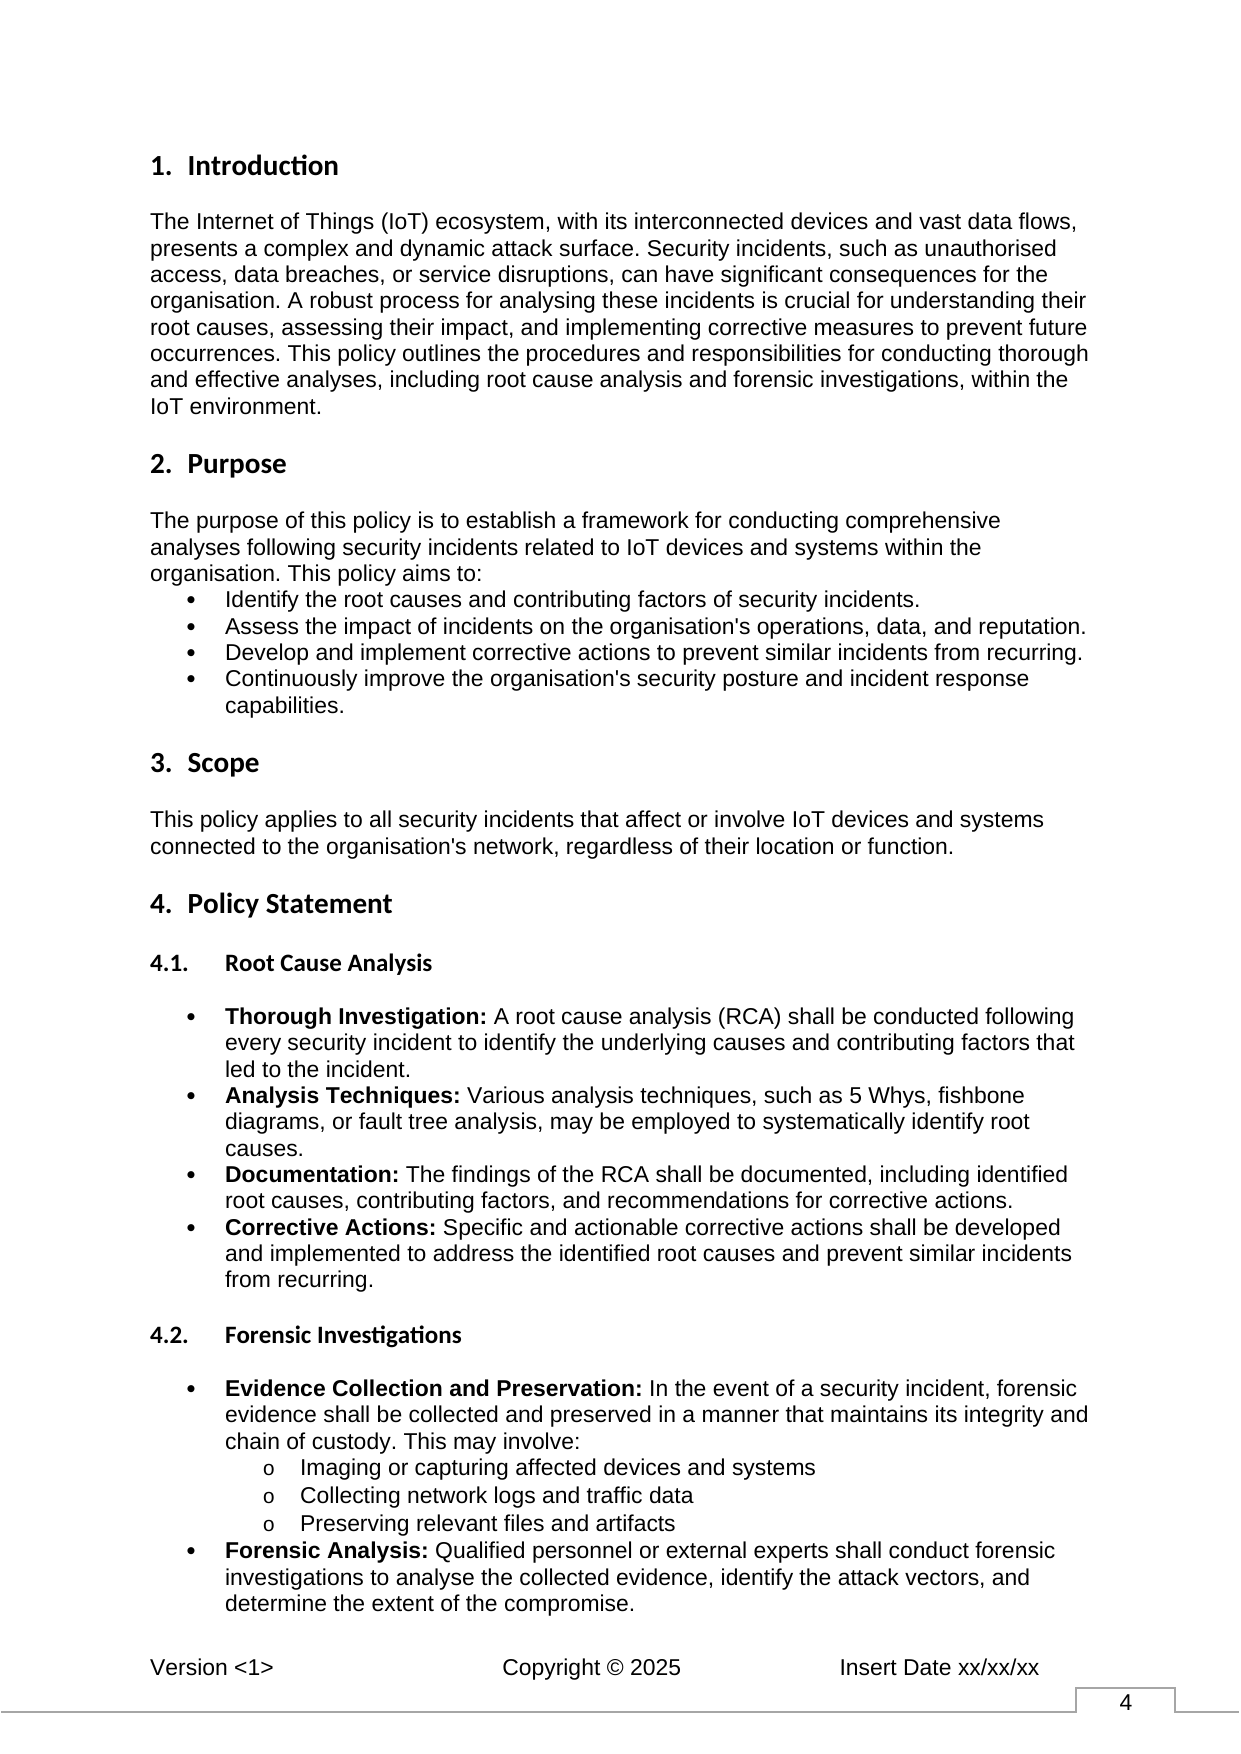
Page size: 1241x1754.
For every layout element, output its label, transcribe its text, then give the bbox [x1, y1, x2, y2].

list Thorough Investigation: A root cause analysis (RCA) shall be conducted following every security incident to identify the underlying causes and contributing factors that led to the incident. [187, 1003, 1090, 1082]
subtitle Introduction [150, 147, 1090, 182]
text The purpose of this policy is to establish a framework for conducting comprehensive analyses following security incidents related to IoT devices and systems within the organisation. This policy aims to: [150, 507, 1090, 586]
list Continuously improve the organisation's security posture and incident response capabilities. [187, 665, 1090, 744]
list Imaging or capturing affected devices and systems [262, 1454, 1090, 1482]
list Develop and implement corrective actions to prevent similar incidents from recurring. [187, 639, 1090, 665]
list Identify the root causes and contributing factors of security incidents. [187, 586, 1090, 613]
list Documentation: The findings of the RCA shall be documented, including identified root causes, contributing factors, and recommendations for corrective actions. [187, 1161, 1090, 1214]
subtitle Scope [150, 744, 1090, 780]
list Forensic Analysis: Qualified personnel or external experts shall conduct forensic investigations to analyse the collected evidence, identify the attack vectors, and determine the extent of the compromise. [187, 1537, 1090, 1616]
list Preserving relevant files and artifacts [262, 1509, 1090, 1537]
subtitle Forensic Investigations [150, 1319, 1090, 1350]
text The Internet of Things (IoT) ecosystem, with its interconnected devices and vast data flows, presents a complex and dynamic attack surface. Security incidents, such as unauthorised access, data breaches, or service disruptions, can have significant consequences for the organisation. A robust process for analysing these incidents is crucial for understanding their root causes, assessing their impact, and implementing corrective measures to prevent future occurrences. This policy outlines the procedures and responsibilities for conducting thorough and effective analyses, including root cause analysis and forensic investigations, within the IoT environment. [150, 208, 1090, 446]
list Evidence Collection and Preservation: In the event of a security incident, forensic evidence shall be collected and preserved in a manner that maintains its integrity and chain of custody. This may involve: [187, 1375, 1090, 1454]
list Analysis Techniques: Various analysis techniques, such as 5 Whys, fishbone diagrams, or fault tree analysis, may be employed to systematically identify root causes. [187, 1082, 1090, 1161]
subtitle Root Cause Analysis [150, 947, 1090, 978]
subtitle Policy Statement [150, 885, 1090, 921]
list Corrective Actions: Specific and actionable corrective actions shall be developed and implemented to address the identified root causes and prevent similar incidents from recurring. [187, 1214, 1090, 1319]
list Assess the impact of incidents on the organisation's operations, data, and reputation. [187, 613, 1090, 639]
subtitle Purpose [150, 446, 1090, 481]
list Collecting network logs and traffic data [262, 1482, 1090, 1509]
text This policy applies to all security incidents that affect or involve IoT devices and systems connected to the organisation's network, regardless of their location or function. [150, 806, 1090, 885]
